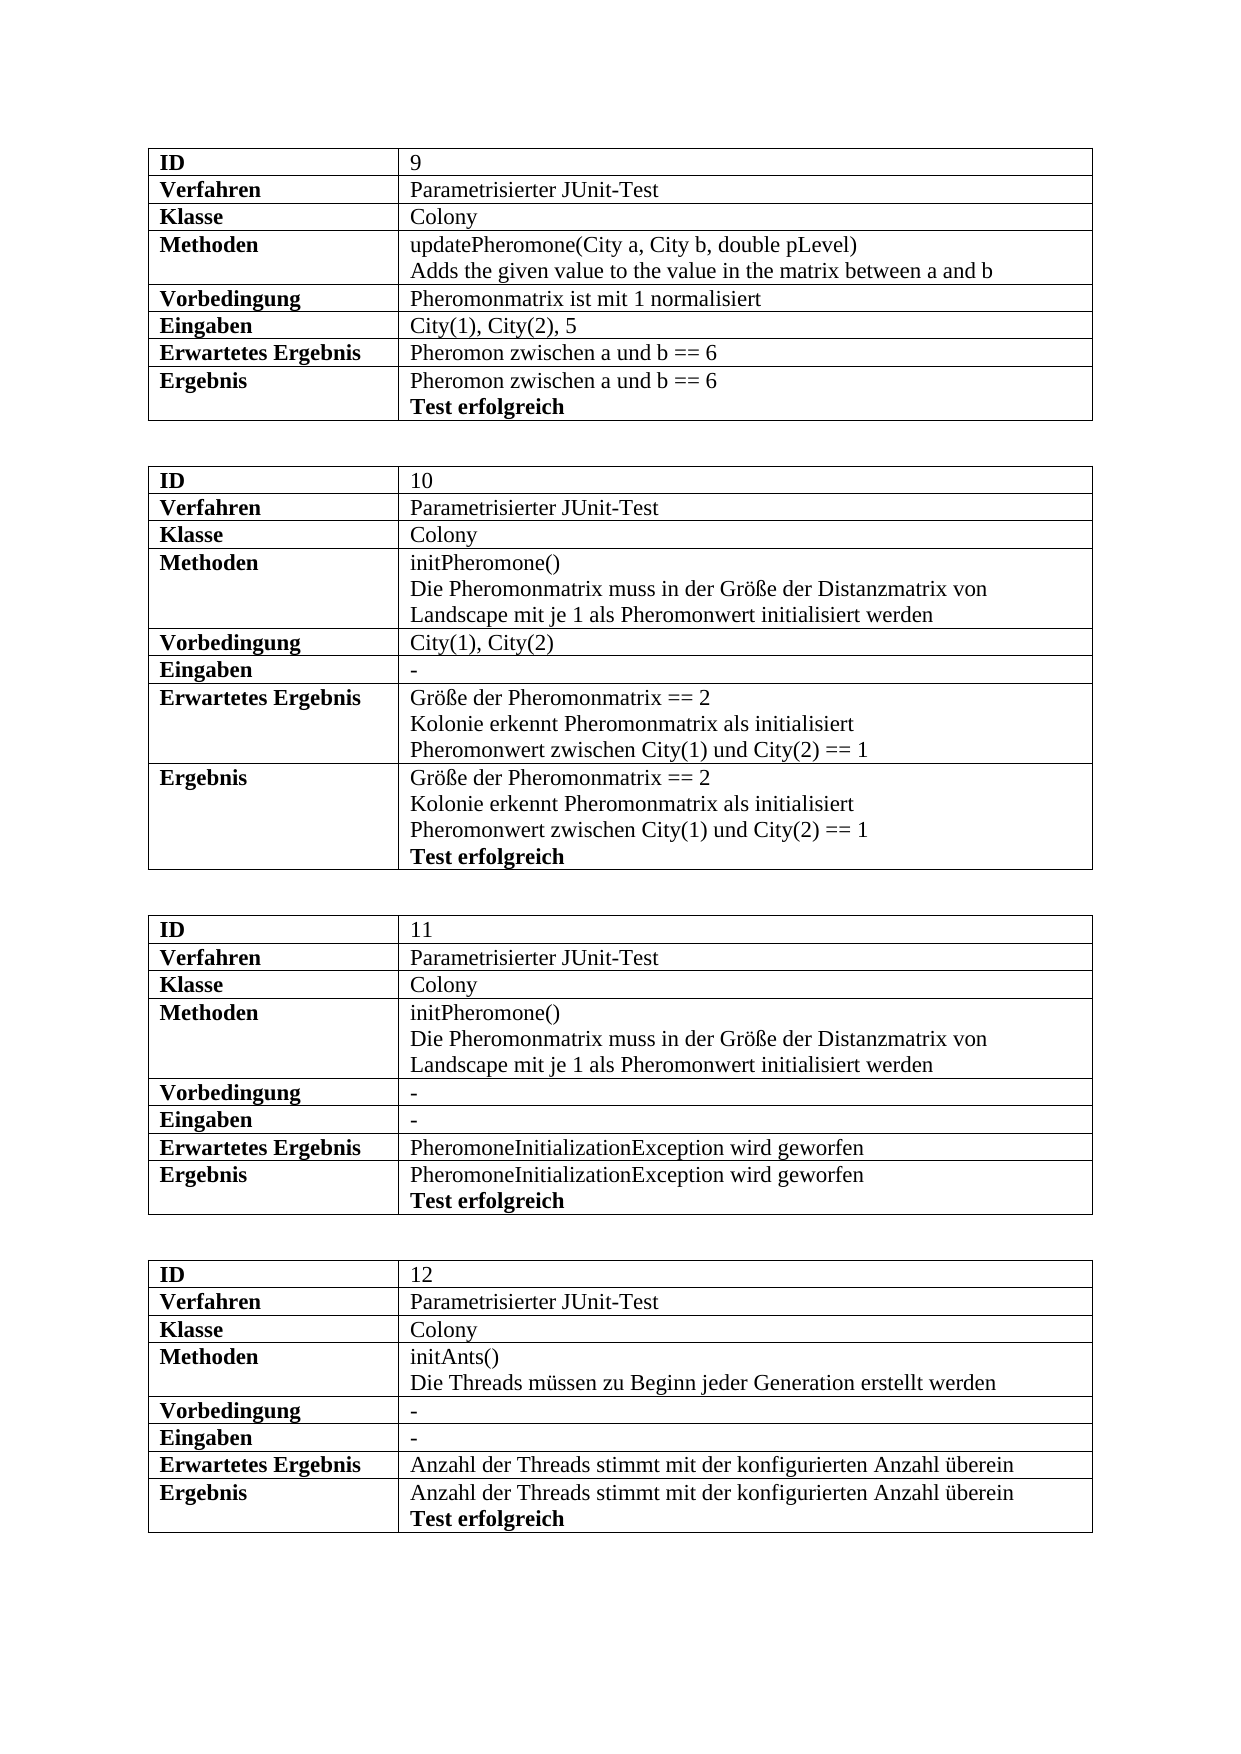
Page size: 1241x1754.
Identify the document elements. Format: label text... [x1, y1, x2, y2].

table_cell - [399, 1106, 1092, 1132]
table_header ID [149, 916, 398, 943]
table_cell Verfahren [149, 494, 398, 520]
table_cell Erwartetes Ergebnis [149, 684, 398, 763]
table_cell Ergebnis [149, 1479, 398, 1532]
table_cell Verfahren [149, 1288, 398, 1314]
table_cell Anzahl der Threads stimmt mit der konfigurierten Anzahl überein [399, 1452, 1092, 1478]
table_cell Klasse [149, 1316, 398, 1342]
table_cell Pheromon zwischen a und b == 6 Test erfolgreich [399, 367, 1092, 419]
table_cell Größe der Pheromonmatrix == 2 Kolonie erkennt Pheromonmatrix als initialisiert Pheromonwert zwischen City(1) und City(2) == 1 [399, 684, 1092, 763]
table_cell - [399, 1424, 1092, 1451]
table_cell City(1), City(2) [399, 629, 1092, 655]
table_header ID [149, 1261, 398, 1287]
table_header 10 [399, 467, 1092, 493]
table_cell Ergebnis [149, 367, 398, 419]
table_cell Pheromon zwischen a und b == 6 [399, 339, 1092, 366]
table_cell Erwartetes Ergebnis [149, 1452, 398, 1478]
table_cell Klasse [149, 971, 398, 998]
table_cell Parametrisierter JUnit-Test [399, 944, 1092, 970]
table_cell PheromoneInitializationException wird geworfen Test erfolgreich [399, 1161, 1092, 1214]
table_cell Größe der Pheromonmatrix == 2 Kolonie erkennt Pheromonmatrix als initialisiert Pheromonwert zwischen City(1) und City(2) == 1 Test erfolgreich [399, 764, 1092, 869]
table_cell Colony [399, 204, 1092, 230]
table_cell Colony [399, 1316, 1092, 1342]
table_header 9 [399, 149, 1092, 175]
table_cell Parametrisierter JUnit-Test [399, 1288, 1092, 1314]
table_cell PheromoneInitializationException wird geworfen [399, 1134, 1092, 1160]
table_cell Methoden [149, 999, 398, 1078]
table_cell Eingaben [149, 312, 398, 338]
table_cell - [399, 1397, 1092, 1423]
table_cell Eingaben [149, 1106, 398, 1132]
table_cell Verfahren [149, 176, 398, 202]
table_cell Anzahl der Threads stimmt mit der konfigurierten Anzahl überein Test erfolgreich [399, 1479, 1092, 1532]
table_cell initAnts() Die Threads müssen zu Beginn jeder Generation erstellt werden [399, 1343, 1092, 1396]
table_cell Klasse [149, 204, 398, 230]
table_cell Methoden [149, 1343, 398, 1396]
table_cell City(1), City(2), 5 [399, 312, 1092, 338]
table_cell Eingaben [149, 656, 398, 683]
table_cell Erwartetes Ergebnis [149, 339, 398, 366]
table_cell - [399, 1079, 1092, 1105]
table_cell Parametrisierter JUnit-Test [399, 494, 1092, 520]
table_cell Colony [399, 971, 1092, 998]
table_cell Vorbedingung [149, 1397, 398, 1423]
table_cell Methoden [149, 231, 398, 283]
table_header ID [149, 149, 398, 175]
table_cell Verfahren [149, 944, 398, 970]
table_cell - [399, 656, 1092, 683]
table_cell Colony [399, 521, 1092, 548]
table_cell Vorbedingung [149, 1079, 398, 1105]
table_cell Parametrisierter JUnit-Test [399, 176, 1092, 202]
table_cell Eingaben [149, 1424, 398, 1451]
table_cell Methoden [149, 549, 398, 628]
table_cell Klasse [149, 521, 398, 548]
table_cell initPheromone() Die Pheromonmatrix muss in der Größe der Distanzmatrix von Landscape mit je 1 als Pheromonwert initialisiert werden [399, 999, 1092, 1078]
table_cell Erwartetes Ergebnis [149, 1134, 398, 1160]
table_cell updatePheromone(City a, City b, double pLevel) Adds the given value to the value in the matrix between a and b [399, 231, 1092, 283]
table_cell Ergebnis [149, 1161, 398, 1214]
table_header ID [149, 467, 398, 493]
table_header 12 [399, 1261, 1092, 1287]
table_cell Ergebnis [149, 764, 398, 869]
table_cell initPheromone() Die Pheromonmatrix muss in der Größe der Distanzmatrix von Landscape mit je 1 als Pheromonwert initialisiert werden [399, 549, 1092, 628]
table_header 11 [399, 916, 1092, 943]
table_cell Pheromonmatrix ist mit 1 normalisiert [399, 285, 1092, 311]
table_cell Vorbedingung [149, 285, 398, 311]
table_cell Vorbedingung [149, 629, 398, 655]
